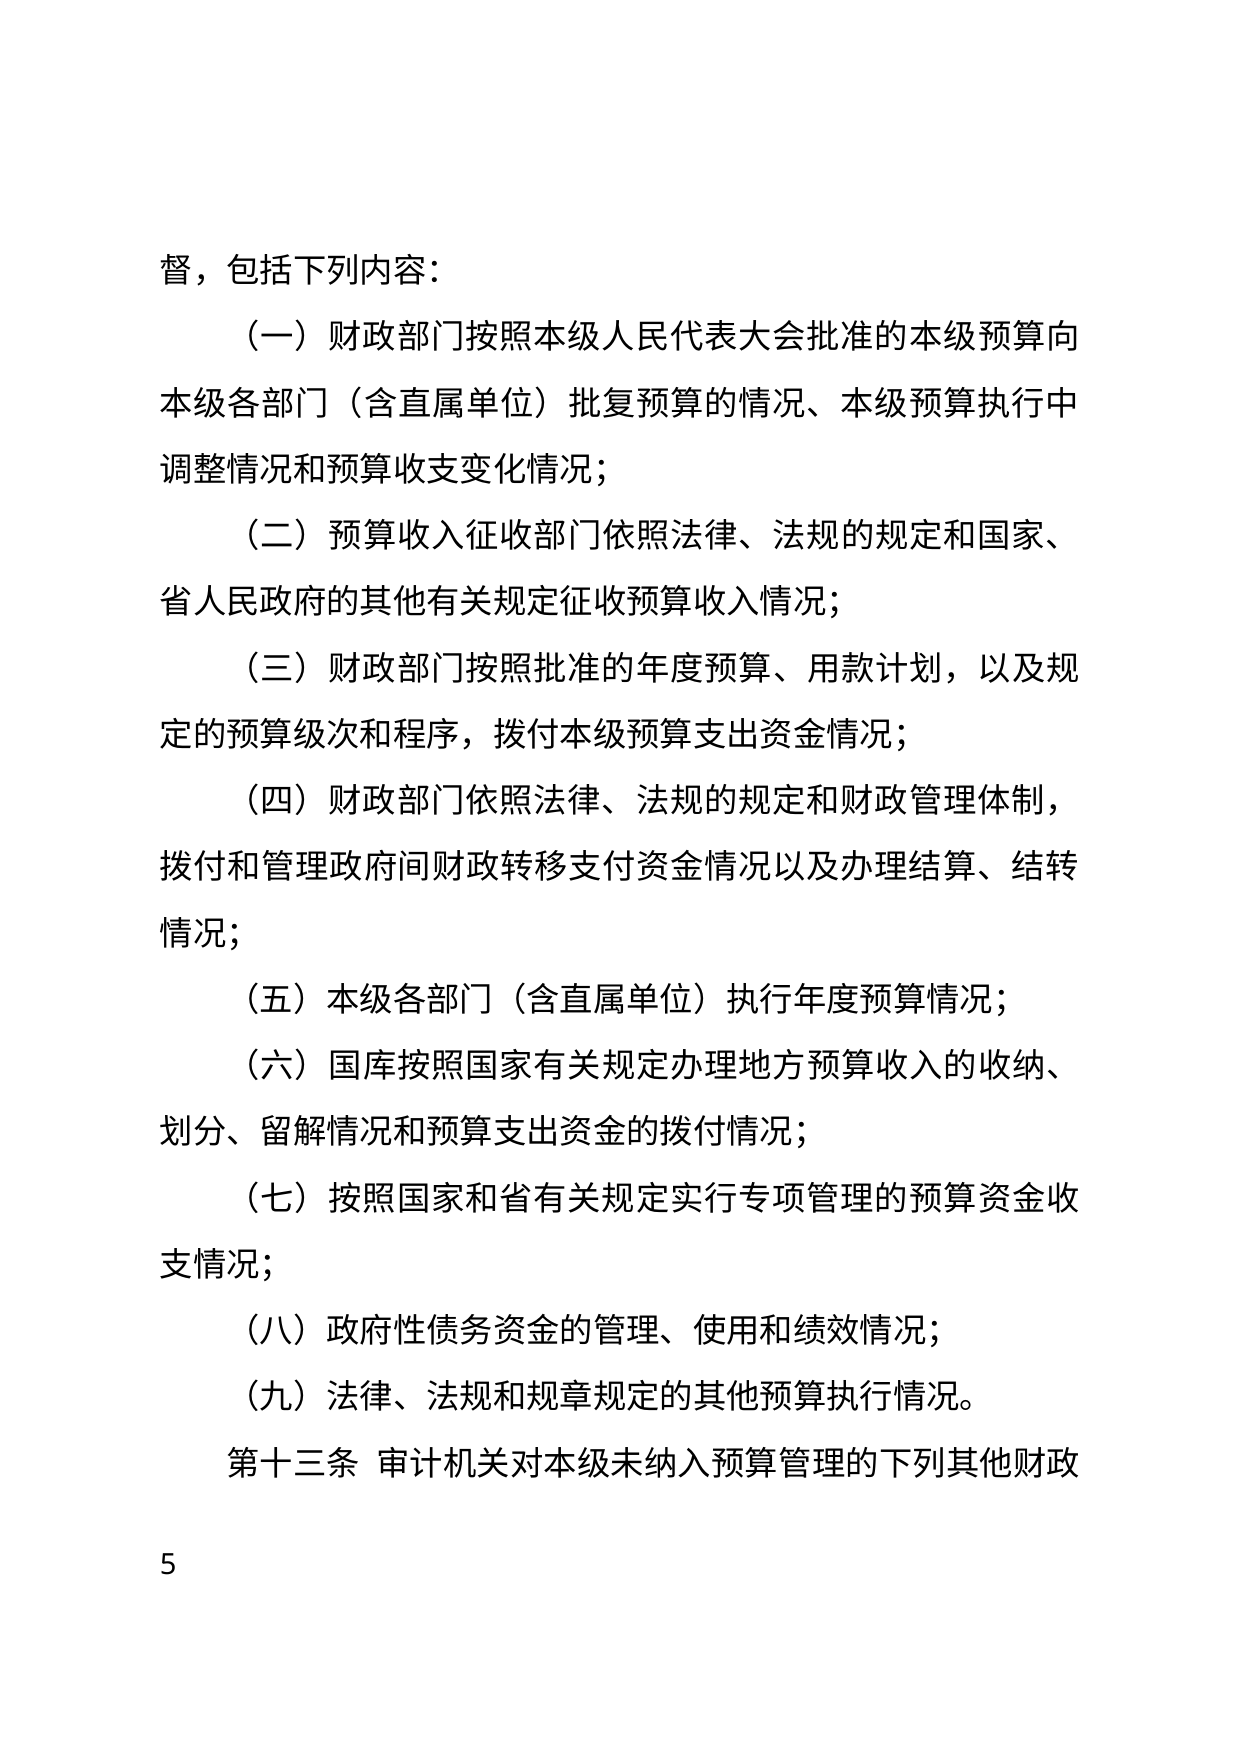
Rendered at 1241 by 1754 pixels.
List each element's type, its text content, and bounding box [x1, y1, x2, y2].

text （八）政府性债务资金的管理、使用和绩效情况； [159, 1295, 1081, 1361]
text （三）财政部门按照批准的年度预算、用款计划，以及规定的预算级次和程序，拨付本级预算支出资金情况； [159, 632, 1081, 765]
text （九）法律、法规和规章规定的其他预算执行情况。 [159, 1361, 1081, 1427]
text （五）本级各部门（含直属单位）执行年度预算情况； [159, 964, 1081, 1030]
text （四）财政部门依照法律、法规的规定和财政管理体制，拨付和管理政府间财政转移支付资金情况以及办理结算、结转情况； [159, 765, 1081, 964]
text （六）国库按照国家有关规定办理地方预算收入的收纳、划分、留解情况和预算支出资金的拨付情况； [159, 1030, 1081, 1162]
text （七）按照国家和省有关规定实行专项管理的预算资金收支情况； [159, 1162, 1081, 1295]
text （二）预算收入征收部门依照法律、法规的规定和国家、省人民政府的其他有关规定征收预算收入情况； [159, 500, 1081, 632]
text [159, 235, 1081, 301]
text （一）财政部门按照本级人民代表大会批准的本级预算向本级各部门（含直属单位）批复预算的情况、本级预算执行中调整情况和预算收支变化情况； [159, 301, 1081, 500]
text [159, 1427, 1081, 1494]
